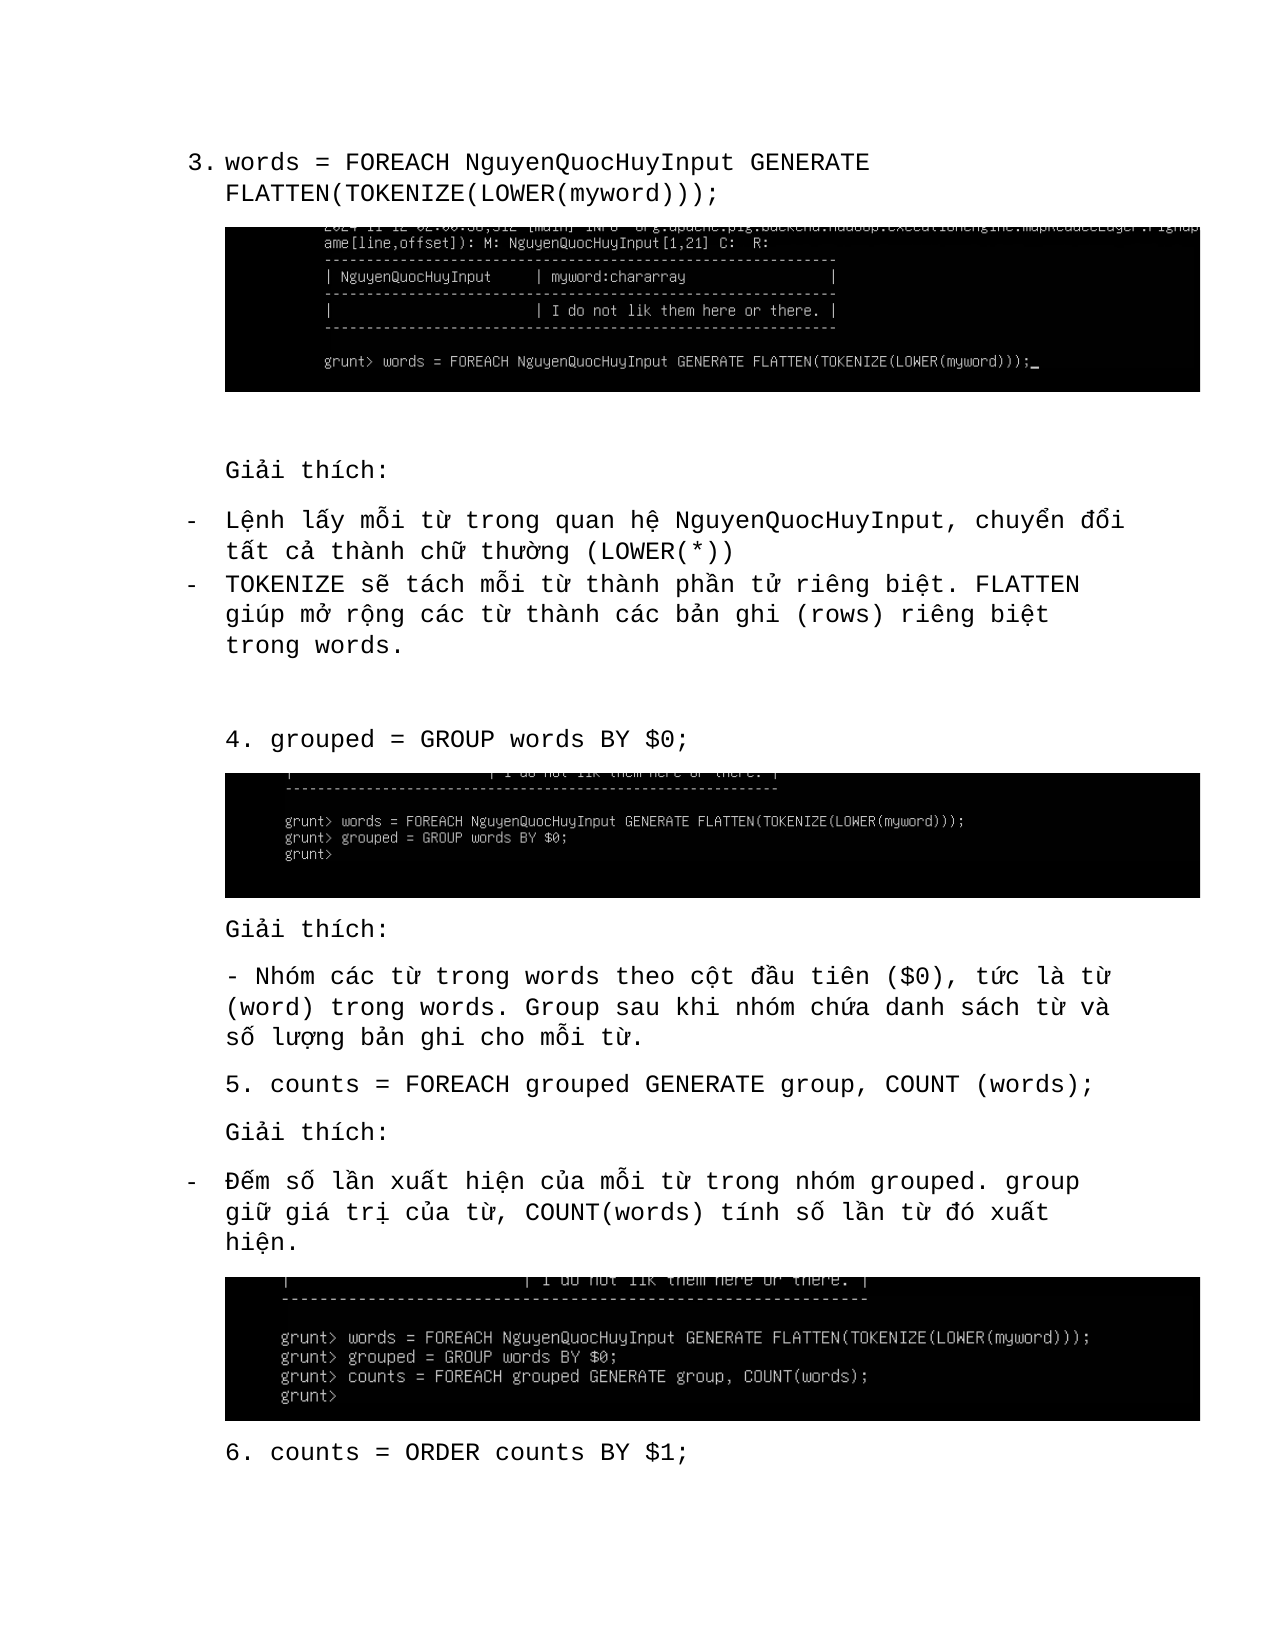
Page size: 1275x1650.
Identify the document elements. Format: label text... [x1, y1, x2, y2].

text 5. counts = FOREACH grouped GENERATE group, COUNT (words); [225, 1072, 1125, 1100]
text Giải thích: [225, 1119, 1125, 1148]
picture [225, 1277, 1200, 1421]
list Lệnh lấy mỗi từ trong quan hệ NguyenQuocHuyInput, chuyển đổi tất cả thành chữ thường (LOWER(*)) [187, 505, 1125, 567]
list TOKENIZE sẽ tách mỗi từ thành phần tử riêng biệt. FLATTEN giúp mở rộng các từ thành các bản ghi (rows) riêng biệt trong words. [187, 569, 1125, 661]
picture [225, 227, 1200, 392]
text 4. grouped = GROUP words BY $0; [225, 727, 1125, 755]
text 6. counts = ORDER counts BY $1; [225, 1440, 1125, 1468]
list words = FOREACH NguyenQuocHuyInput GENERATE FLATTEN(TOKENIZE(LOWER(myword))); [187, 150, 1125, 209]
list Đếm số lần xuất hiện của mỗi từ trong nhóm grouped. group giữ giá trị của từ, COUNT(words) tính số lần từ đó xuất hiện. [187, 1166, 1125, 1258]
text - Nhóm các từ trong words theo cột đầu tiên ($0), tức là từ (word) trong words. Group sau khi nhóm chứa danh sách từ và số lượng bản ghi cho mỗi từ. [225, 964, 1125, 1053]
text Giải thích: [225, 458, 1125, 486]
picture [225, 773, 1200, 898]
text Giải thích: [225, 917, 1125, 945]
